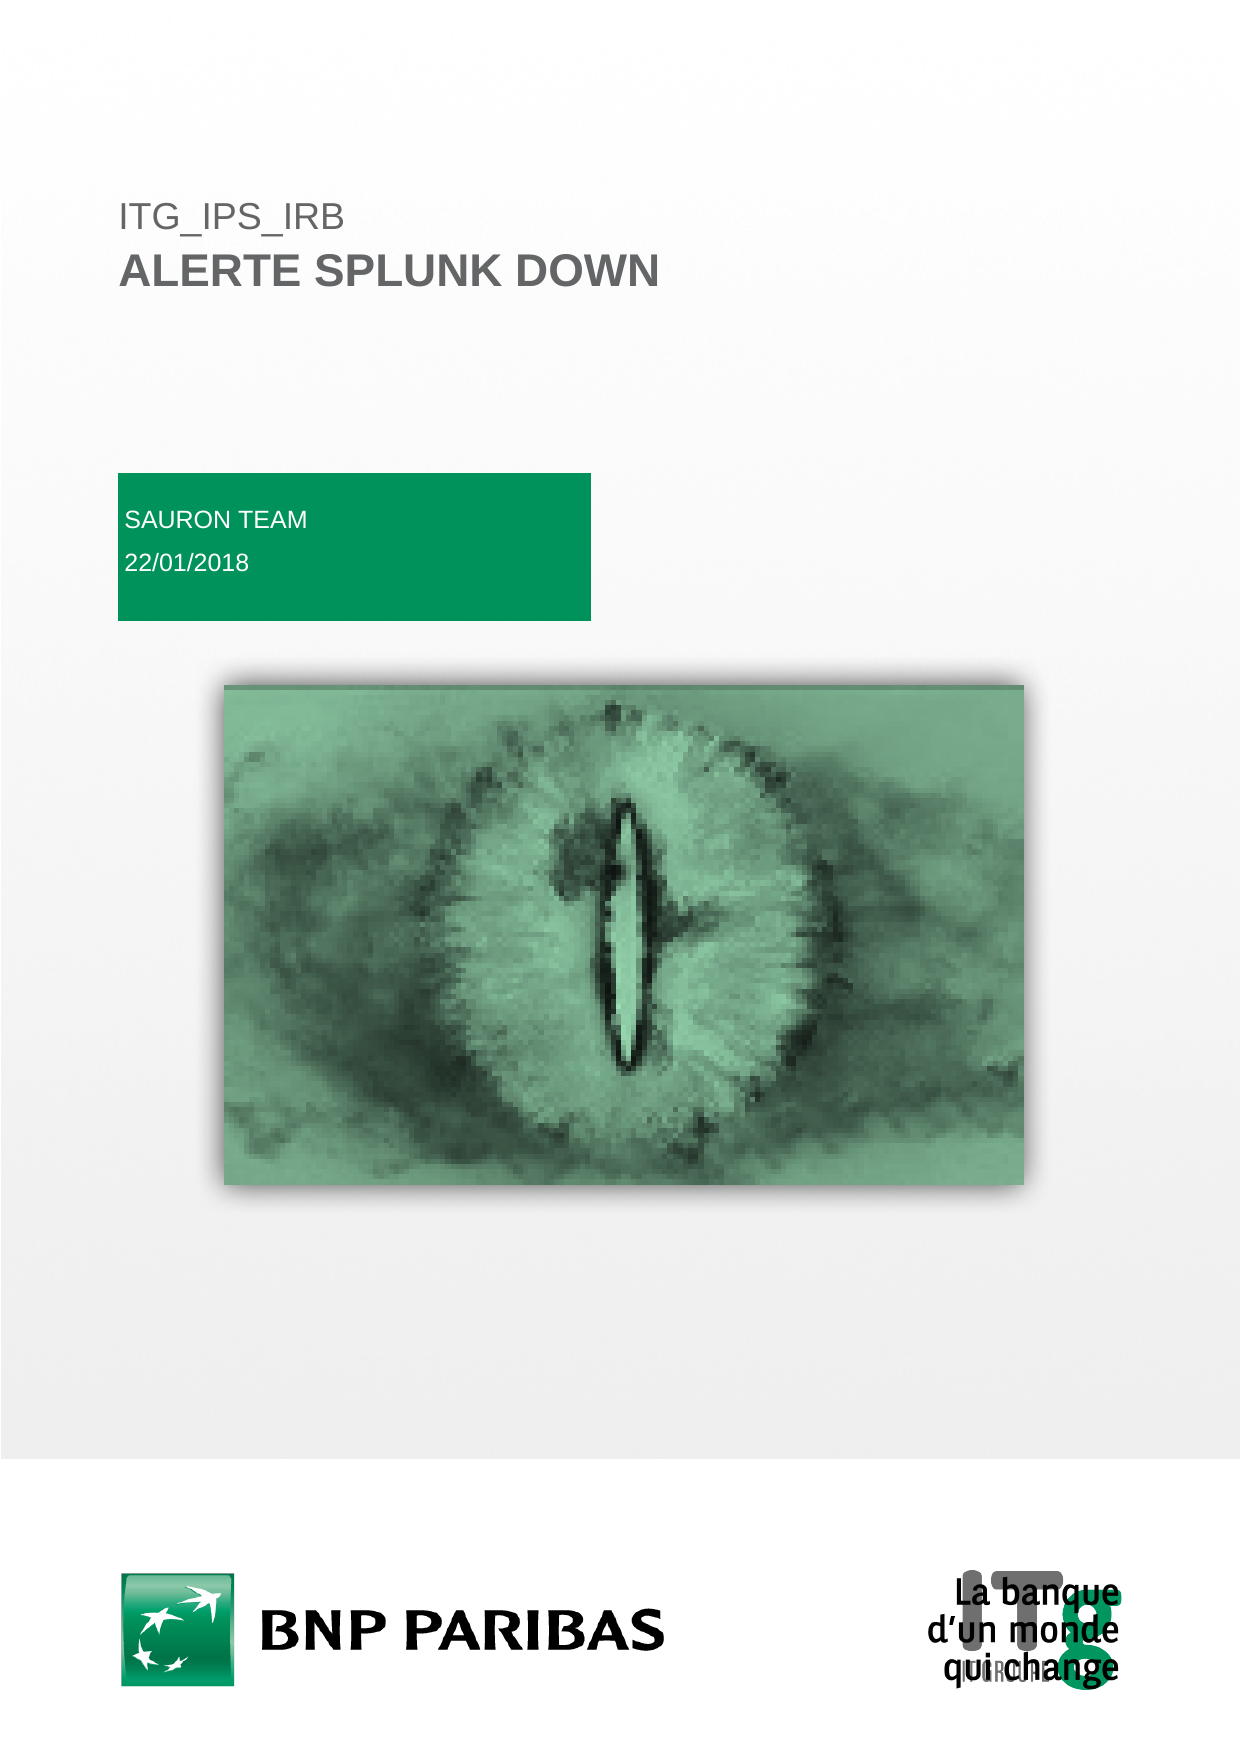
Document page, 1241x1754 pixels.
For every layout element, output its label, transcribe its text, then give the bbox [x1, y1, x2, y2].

picture [118, 1570, 666, 1689]
table_cell ALERTE SPLUNK DOWN [112, 243, 1063, 421]
table_header ITG_IPS_IRB [112, 189, 1063, 243]
picture [922, 1570, 1123, 1691]
picture [0, 0, 1241, 1459]
table_header SAURON TEAM 22/01/2018 [118, 473, 591, 621]
